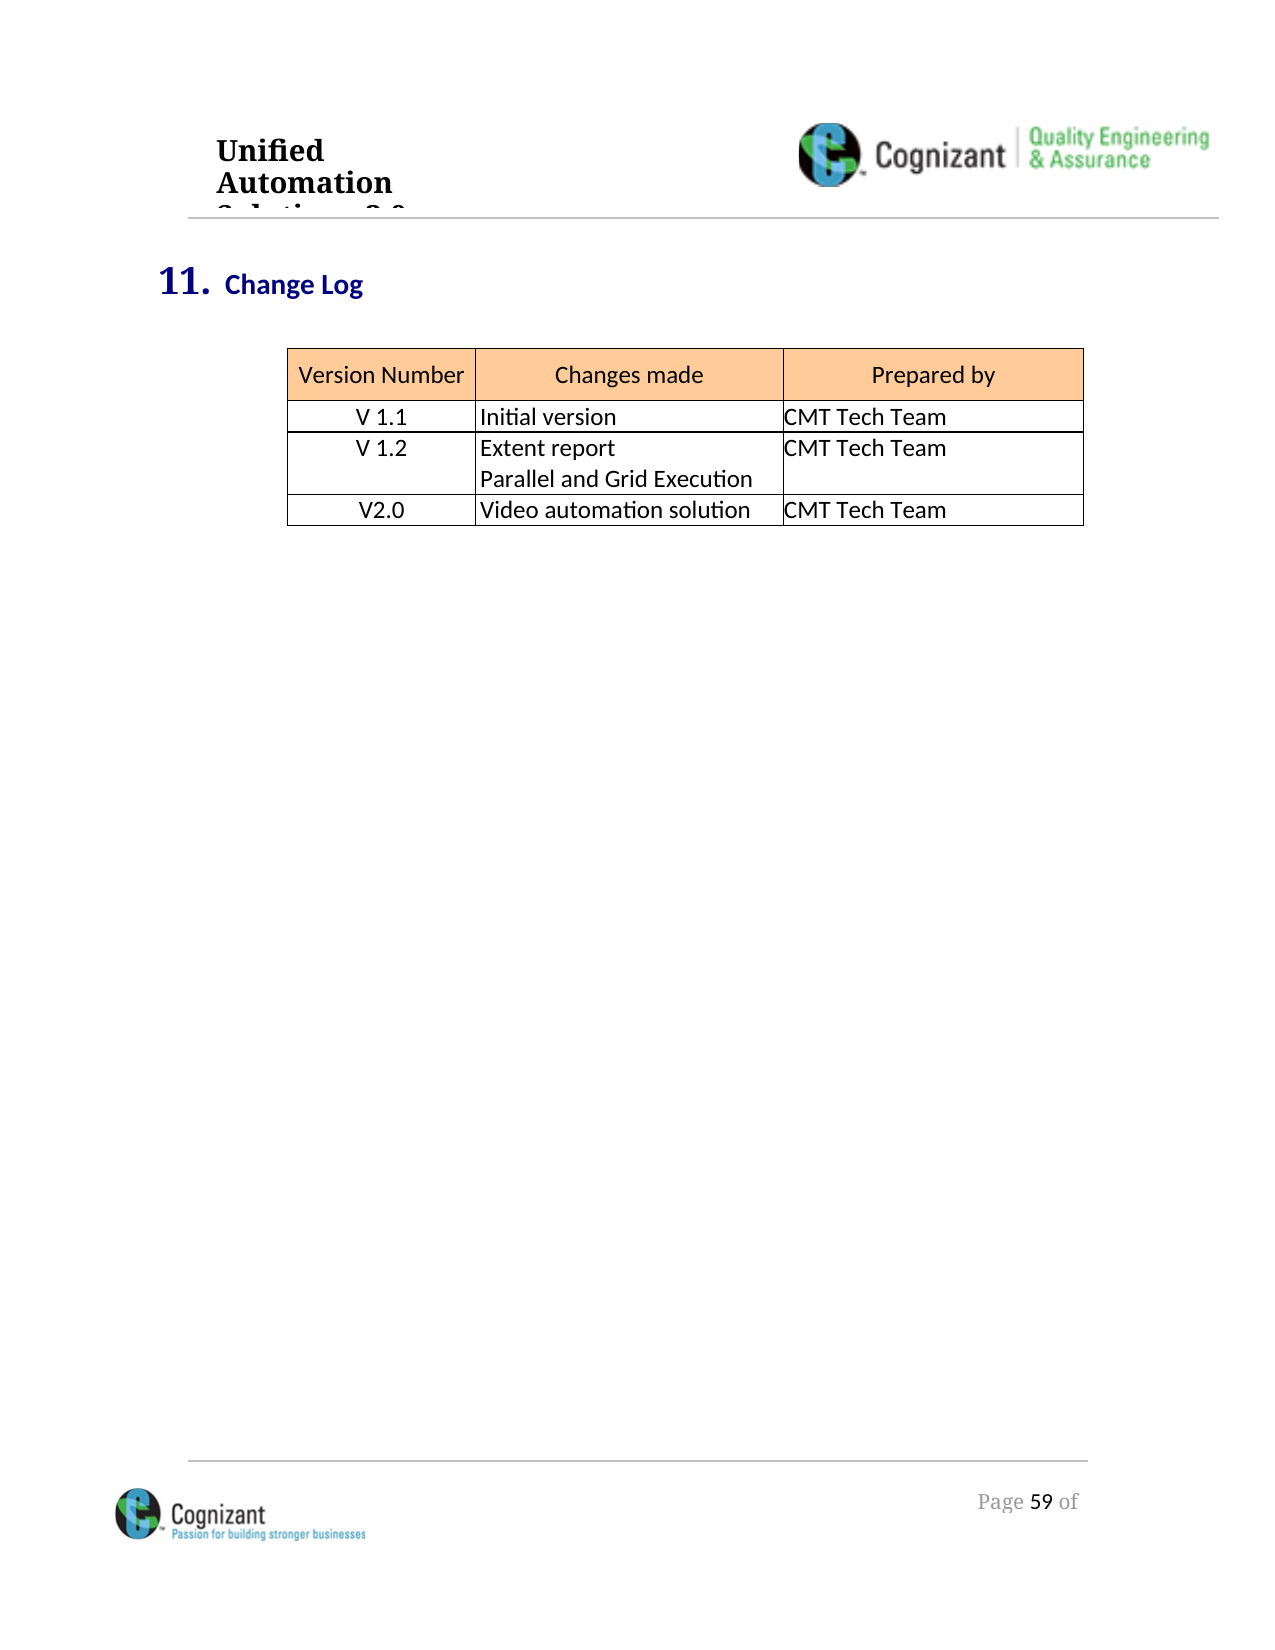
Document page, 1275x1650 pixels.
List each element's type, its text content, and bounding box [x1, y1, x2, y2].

table_cell CMT Tech Team [784, 401, 1083, 431]
table_cell V2.0 [288, 495, 475, 525]
table_header Version Number [288, 349, 475, 400]
subtitle Change Log [158, 254, 1231, 305]
picture [115, 1488, 366, 1541]
table_cell Extent report Parallel and Grid Execution [476, 433, 783, 493]
table_cell Initial version [476, 401, 783, 431]
table_cell V 1.2 [288, 433, 475, 493]
table_header Changes made [476, 349, 783, 400]
table_cell CMT Tech Team [784, 433, 1083, 493]
table_cell Video automation solution [476, 495, 783, 525]
table_cell CMT Tech Team [784, 495, 1083, 525]
table_cell V 1.1 [288, 401, 475, 431]
picture [798, 123, 1216, 187]
table_header Prepared by [784, 349, 1083, 400]
